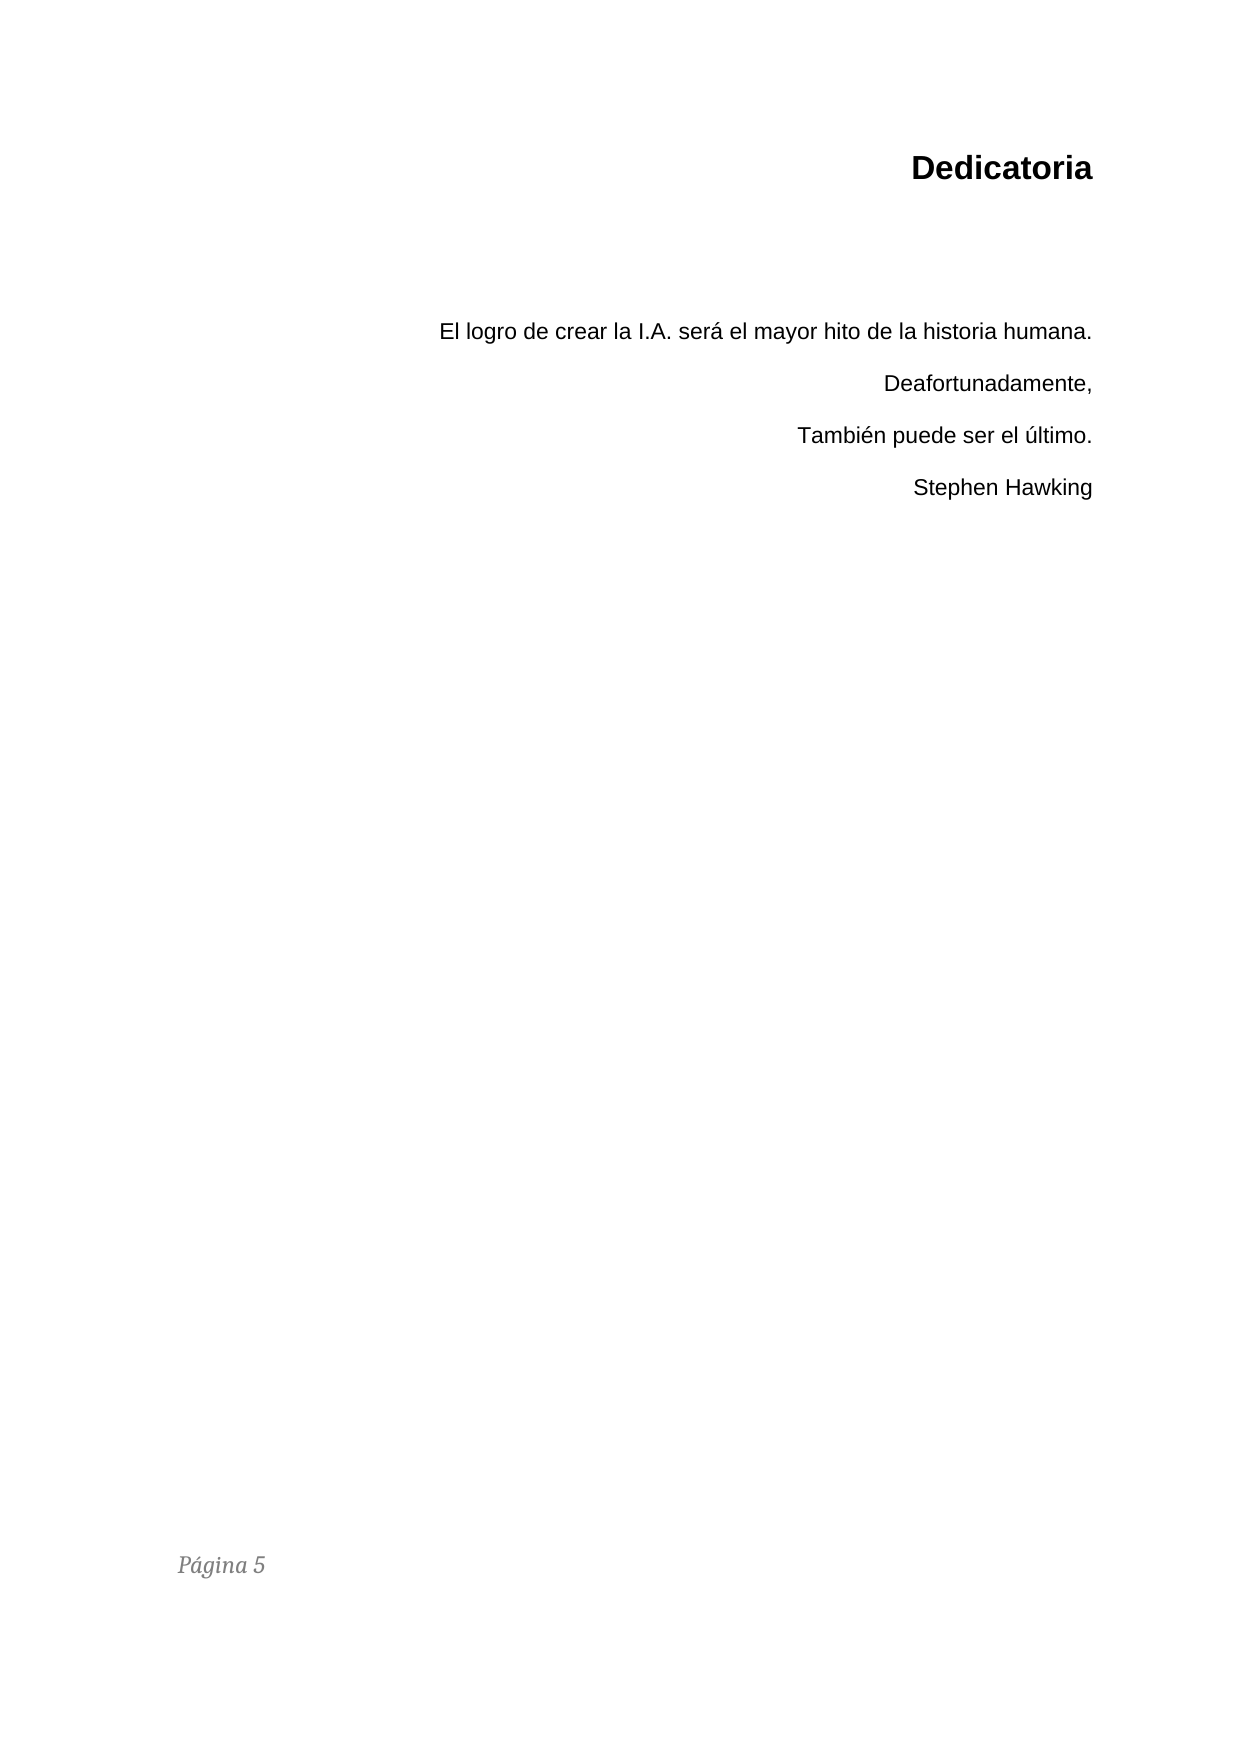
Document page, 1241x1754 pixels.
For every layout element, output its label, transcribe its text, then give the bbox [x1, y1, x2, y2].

text Dedicatoria [177, 148, 1092, 186]
text El logro de crear la I.A. será el mayor hito de la historia humana. [177, 318, 1092, 344]
text Stephen Hawking [177, 474, 1092, 500]
text Deafortunadamente, [177, 370, 1092, 396]
text También puede ser el último. [177, 422, 1092, 448]
